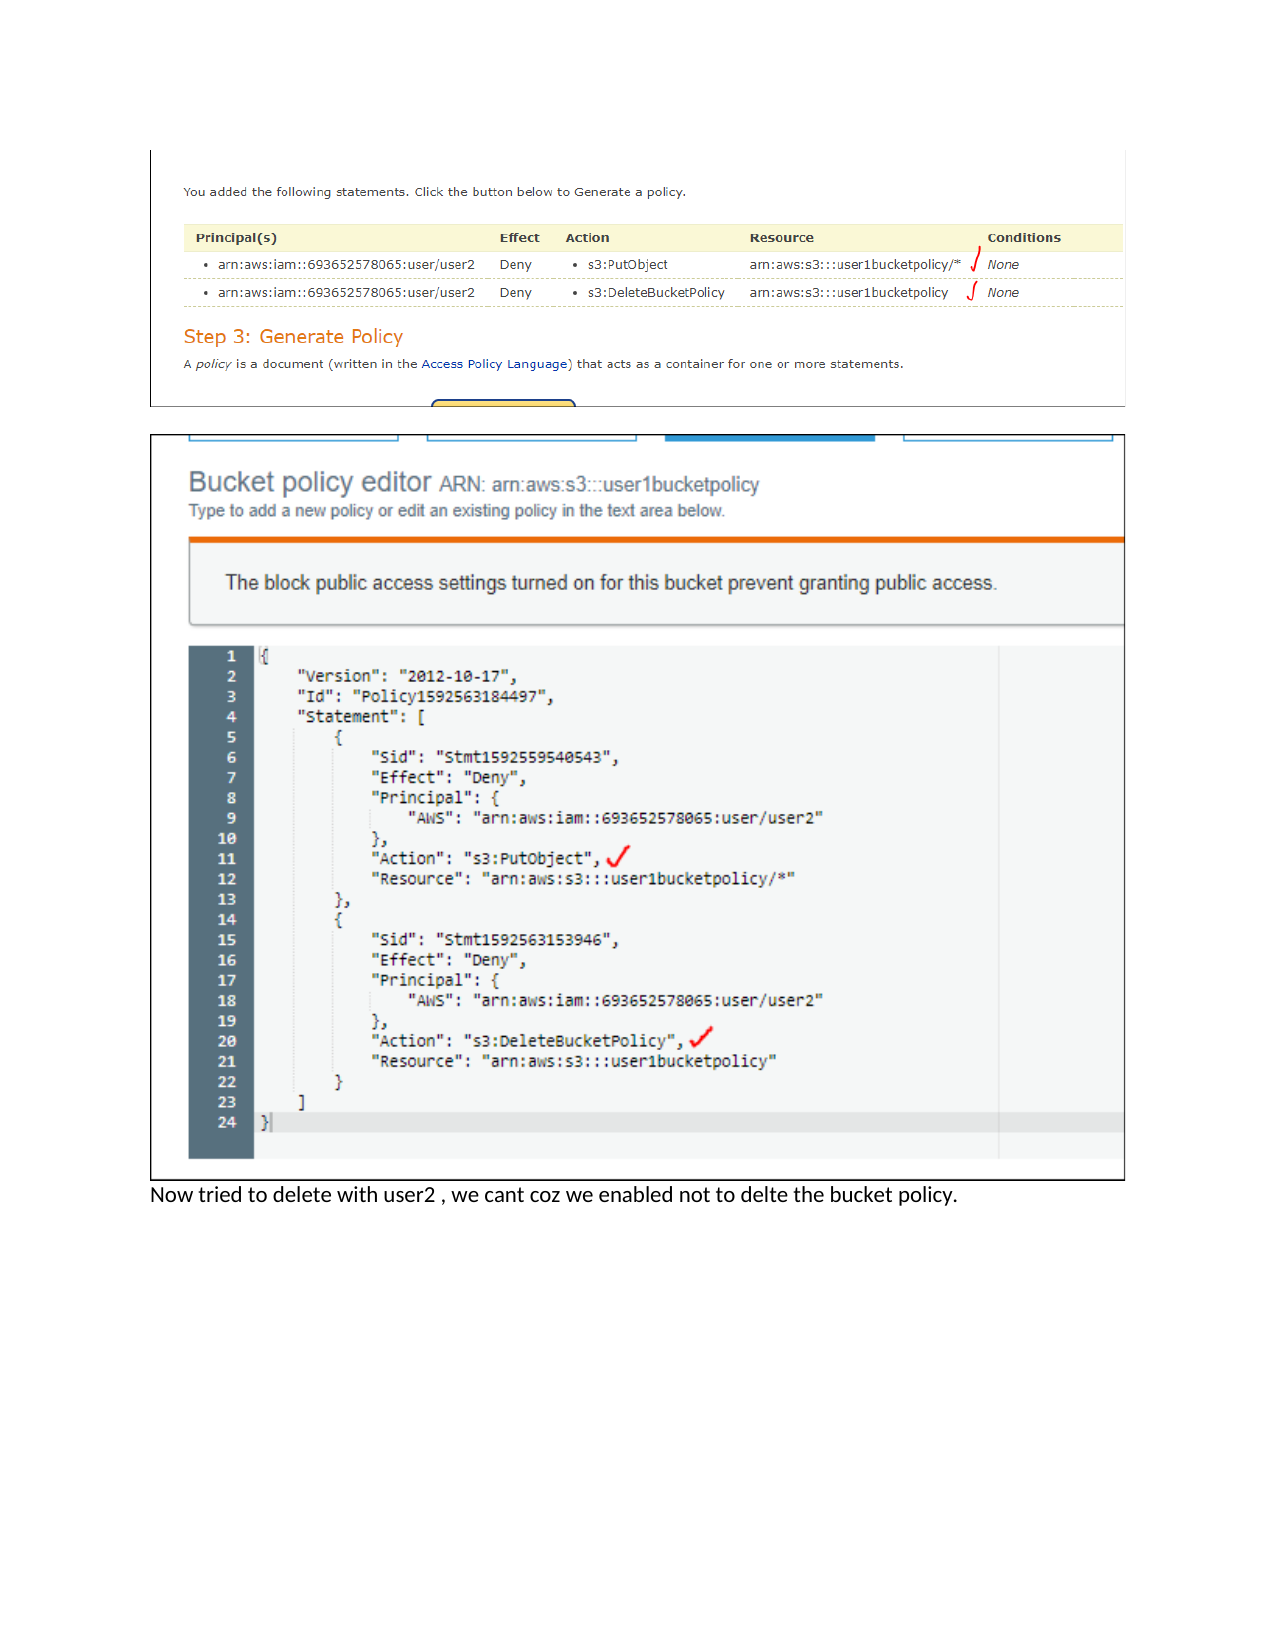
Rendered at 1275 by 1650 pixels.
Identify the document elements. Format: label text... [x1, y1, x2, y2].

text Now tried to delete with user2 , we cant coz we enabled not to delte the bucket policy. [150, 1181, 1125, 1208]
picture [150, 434, 1125, 1181]
picture [150, 150, 1125, 407]
